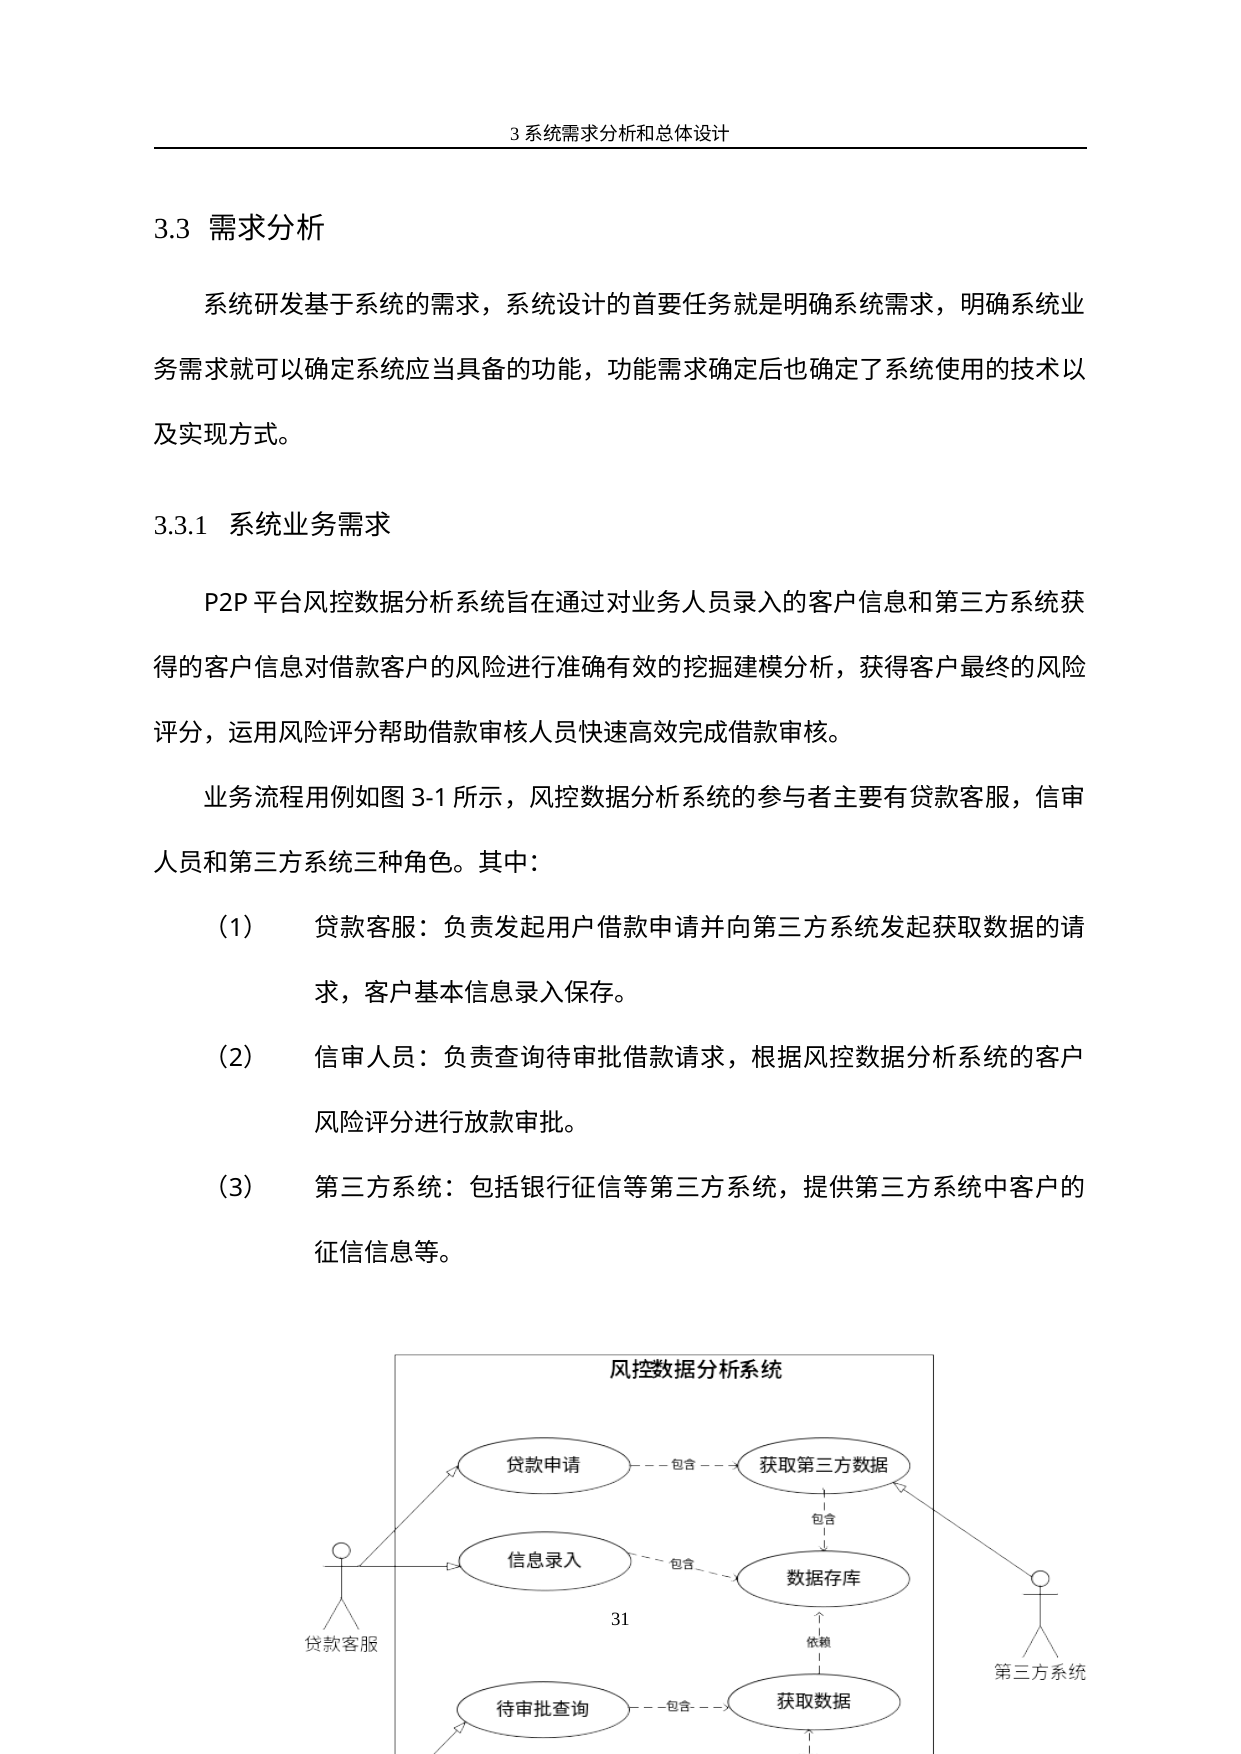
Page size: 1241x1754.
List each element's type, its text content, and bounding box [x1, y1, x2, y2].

list 信审人员：负责查询待审批借款请求，根据风控数据分析系统的客户风险评分进行放款审批。 [203, 1023, 1087, 1153]
text 业务流程用例如图3-1所示，风控数据分析系统的参与者主要有贷款客服，信审人员和第三方系统三种角色。其中： [153, 763, 1087, 893]
text P2P平台风控数据分析系统旨在通过对业务人员录入的客户信息和第三方系统获得的客户信息对借款客户的风险进行准确有效的挖掘建模分析，获得客户最终的风险评分，运用风险评分帮助借款审核人员快速高效完成借款审核。 [153, 568, 1087, 763]
subtitle 需求分析 [153, 193, 1087, 258]
list 贷款客服：负责发起用户借款申请并向第三方系统发起获取数据的请求，客户基本信息录入保存。 [203, 893, 1087, 1023]
list 第三方系统：包括银行征信等第三方系统，提供第三方系统中客户的征信信息等。 [203, 1153, 1087, 1283]
subtitle 系统业务需求 [153, 490, 1087, 555]
text 系统研发基于系统的需求，系统设计的首要任务就是明确系统需求，明确系统业务需求就可以确定系统应当具备的功能，功能需求确定后也确定了系统使用的技术以及实现方式。 [153, 270, 1087, 465]
